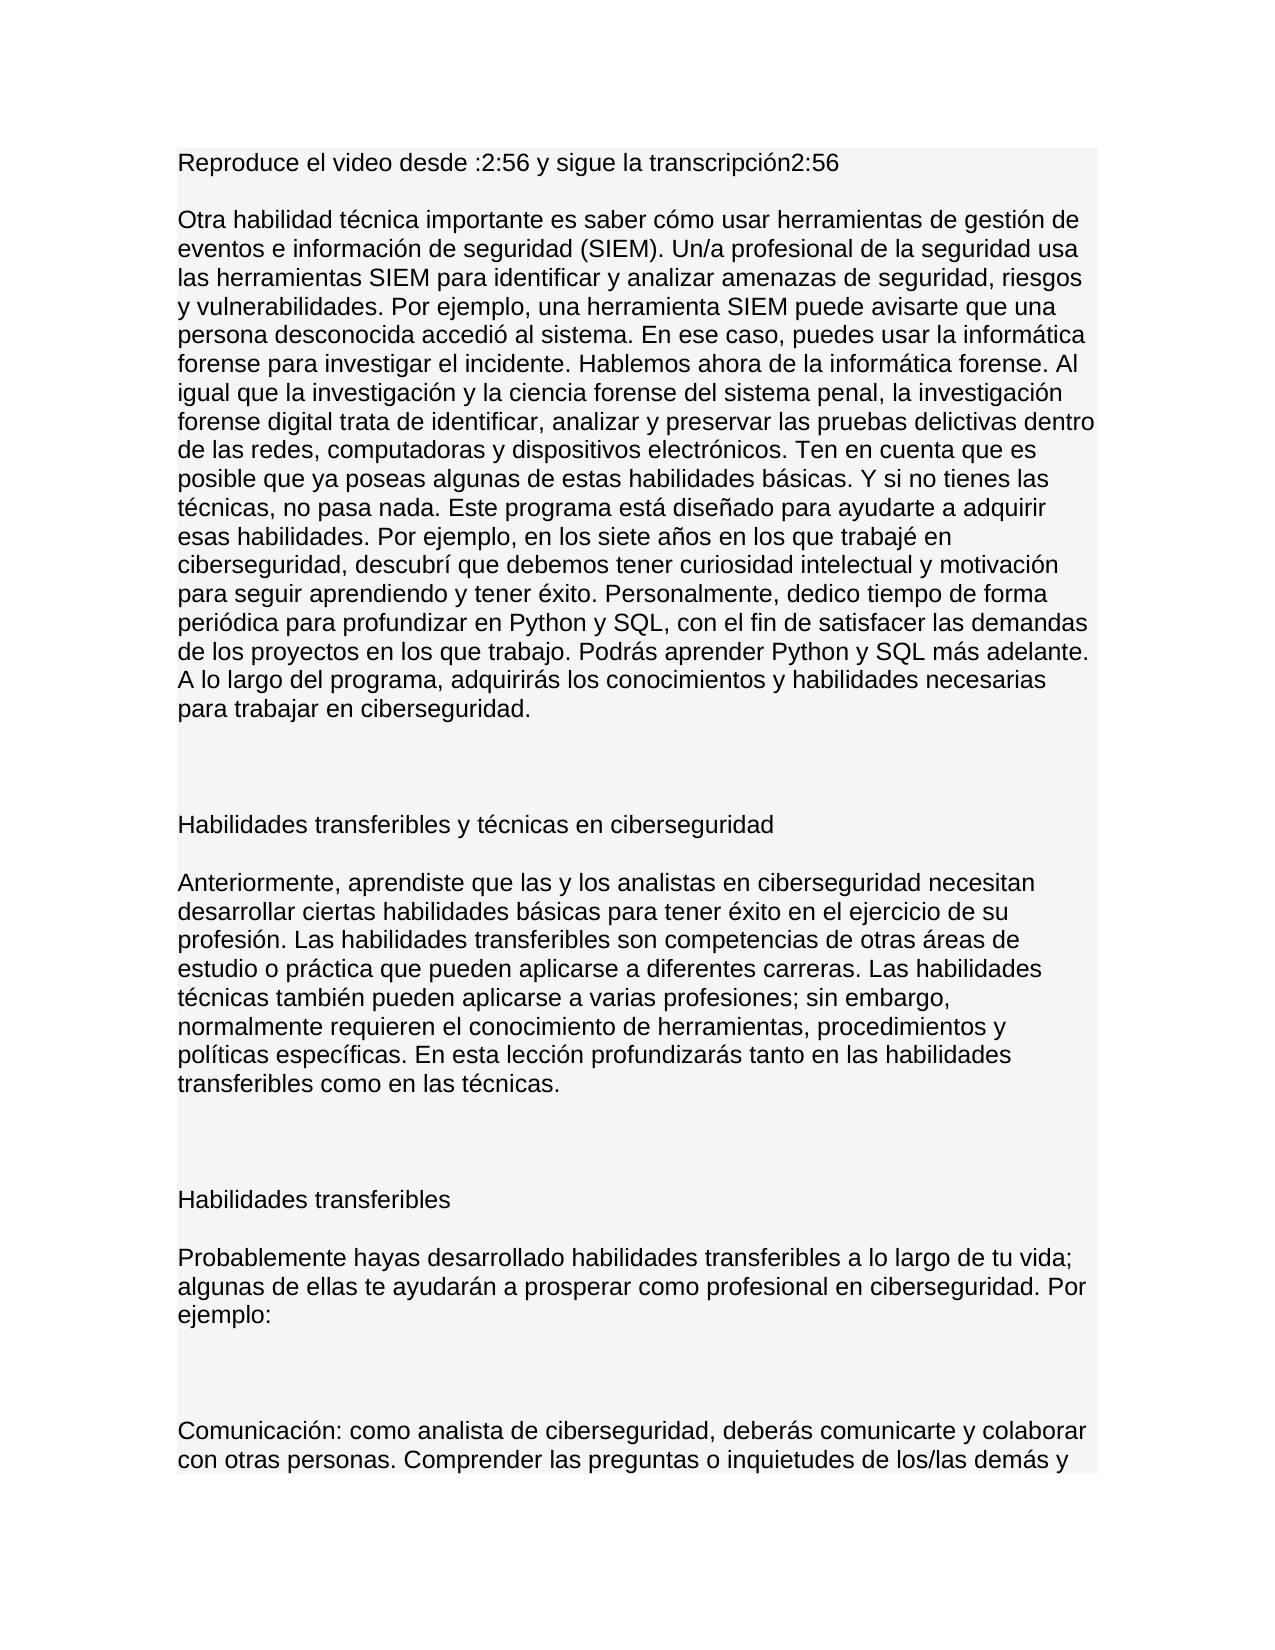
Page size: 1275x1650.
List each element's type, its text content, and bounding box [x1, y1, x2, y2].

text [177, 1416, 1098, 1474]
text Reproduce el video desde :2:56 y sigue la transcripción2:56 [177, 148, 1098, 176]
text Probablemente hayas desarrollado habilidades transferibles a lo largo de tu vida; algunas de ellas te ayudarán a prosperar como profesional en ciberseguridad. Por ejemplo: [177, 1243, 1098, 1329]
text Anteriormente, aprendiste que las y los analistas en ciberseguridad necesitan desarrollar ciertas habilidades básicas para tener éxito en el ejercicio de su profesión. Las habilidades transferibles son competencias de otras áreas de estudio o práctica que pueden aplicarse a diferentes carreras. Las habilidades técnicas también pueden aplicarse a varias profesiones; sin embargo, normalmente requieren el conocimiento de herramientas, procedimientos y políticas específicas. En esta lección profundizarás tanto en las habilidades transferibles como en las técnicas. [177, 868, 1098, 1098]
text Otra habilidad técnica importante es saber cómo usar herramientas de gestión de eventos e información de seguridad (SIEM). Un/a profesional de la seguridad usa las herramientas SIEM para identificar y analizar amenazas de seguridad, riesgos y vulnerabilidades. Por ejemplo, una herramienta SIEM puede avisarte que una persona desconocida accedió al sistema. En ese caso, puedes usar la informática forense para investigar el incidente. Hablemos ahora de la informática forense. Al igual que la investigación y la ciencia forense del sistema penal, la investigación forense digital trata de identificar, analizar y preservar las pruebas delictivas dentro de las redes, computadoras y dispositivos electrónicos. Ten en cuenta que es posible que ya poseas algunas de estas habilidades básicas. Y si no tienes las técnicas, no pasa nada. Este programa está diseñado para ayudarte a adquirir esas habilidades. Por ejemplo, en los siete años en los que trabajé en ciberseguridad, descubrí que debemos tener curiosidad intelectual y motivación para seguir aprendiendo y tener éxito. Personalmente, dedico tiempo de forma periódica para profundizar en Python y SQL, con el fin de satisfacer las demandas de los proyectos en los que trabajo. Podrás aprender Python y SQL más adelante. A lo largo del programa, adquirirás los conocimientos y habilidades necesarias para trabajar en ciberseguridad. [177, 206, 1098, 723]
text Habilidades transferibles [177, 1185, 1098, 1214]
text Habilidades transferibles y técnicas en ciberseguridad [177, 810, 1098, 839]
